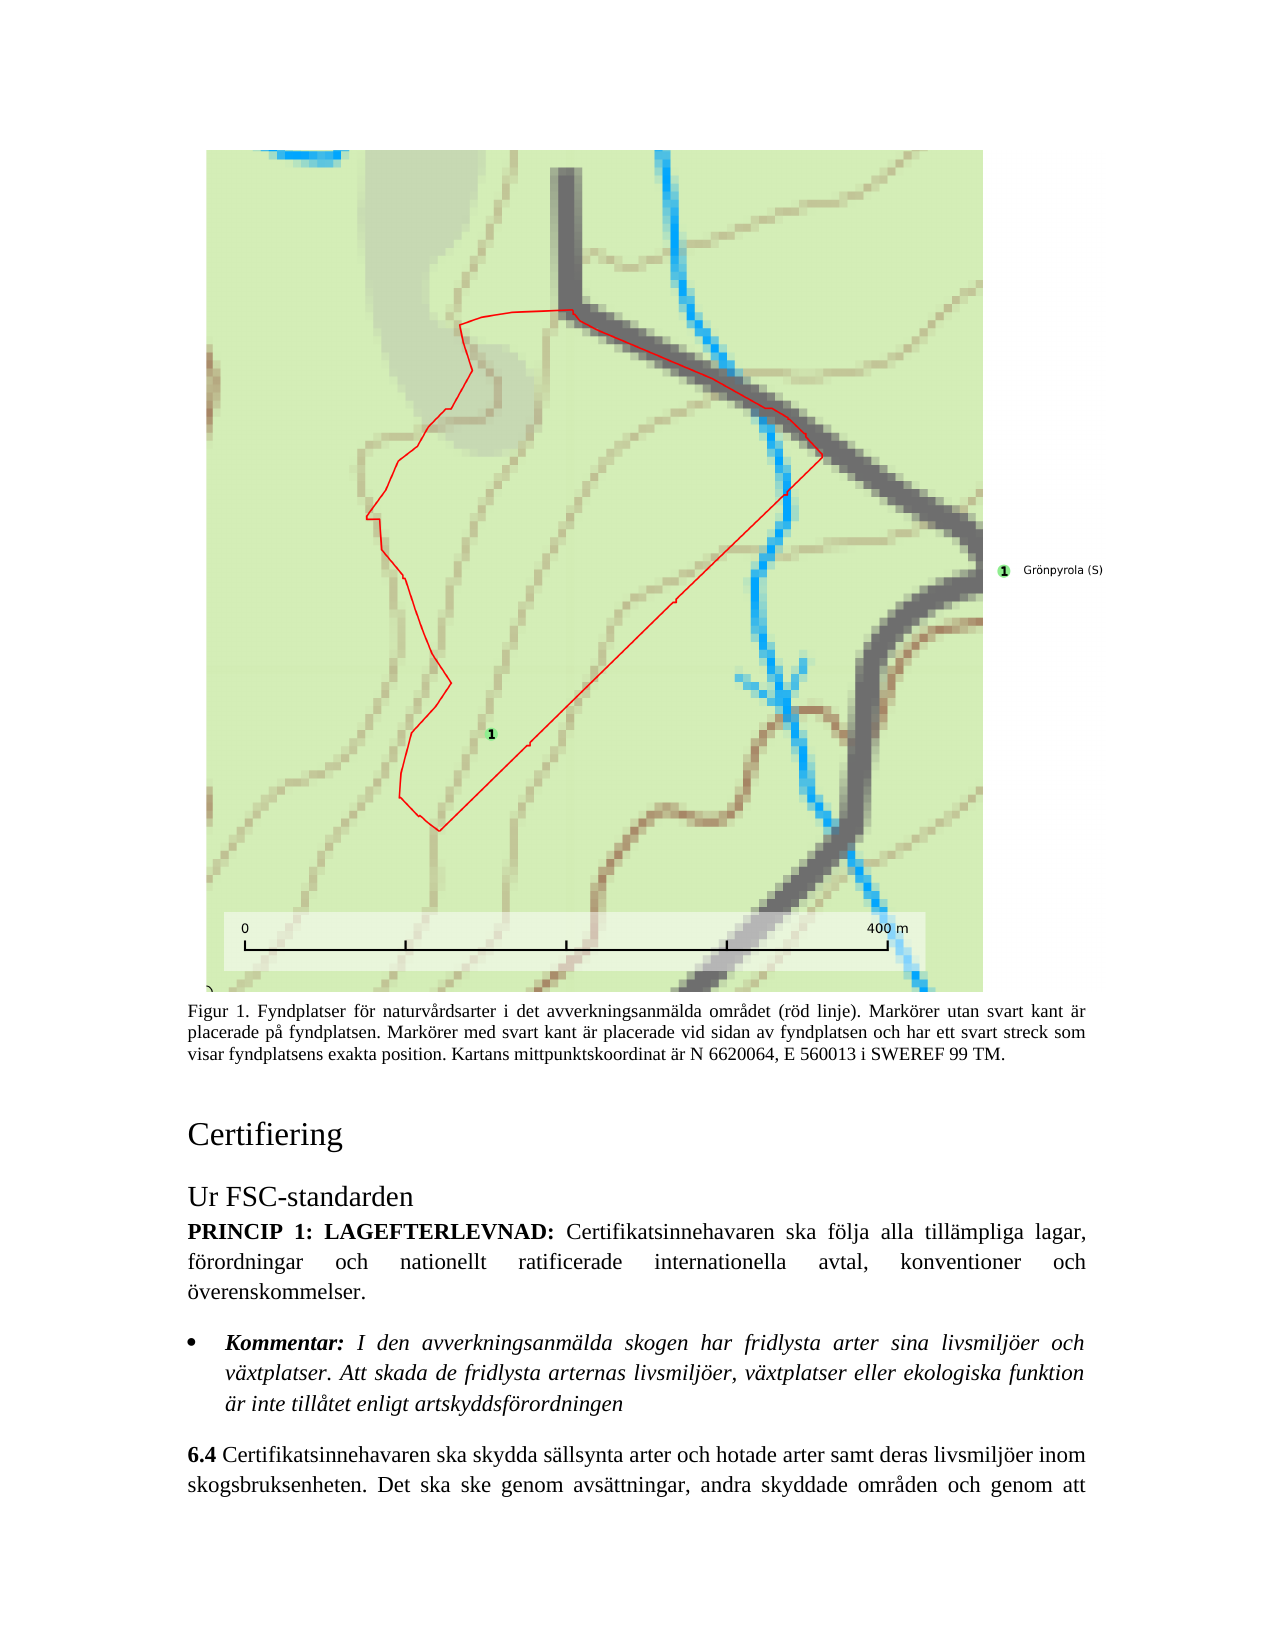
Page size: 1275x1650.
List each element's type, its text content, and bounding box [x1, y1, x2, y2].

subtitle Ur FSC-standarden [187, 1179, 1087, 1213]
picture [206, 150, 1107, 992]
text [187, 1441, 1087, 1497]
text Figur 1. Fyndplatser för naturvårdsarter i det avverkningsanmälda området (röd linje). Markörer utan svart kant är placerade på fyndplatsen. Markörer med svart kant är placerade vid sidan av fyndplatsen och har ett svart streck som visar fyndplatsens exakta position. Kartans mittpunktskoordinat är N 6620064, E 560013 i SWEREF 99 TM. [187, 1000, 1087, 1064]
text PRINCIP 1: LAGEFTERLEVNAD: Certifikatsinnehavaren ska följa alla tillämpliga lagar, förordningar och nationellt ratificerade internationella avtal, konventioner och överenskommelser. [187, 1218, 1087, 1304]
list Kommentar: I den avverkningsanmälda skogen har fridlysta arter sina livsmiljöer och växtplatser. Att skada de fridlysta arternas livsmiljöer, växtplatser eller ekologiska funktion är inte tillåtet enligt artskyddsförordningen [187, 1329, 1087, 1416]
subtitle Certifiering [187, 1114, 1087, 1153]
